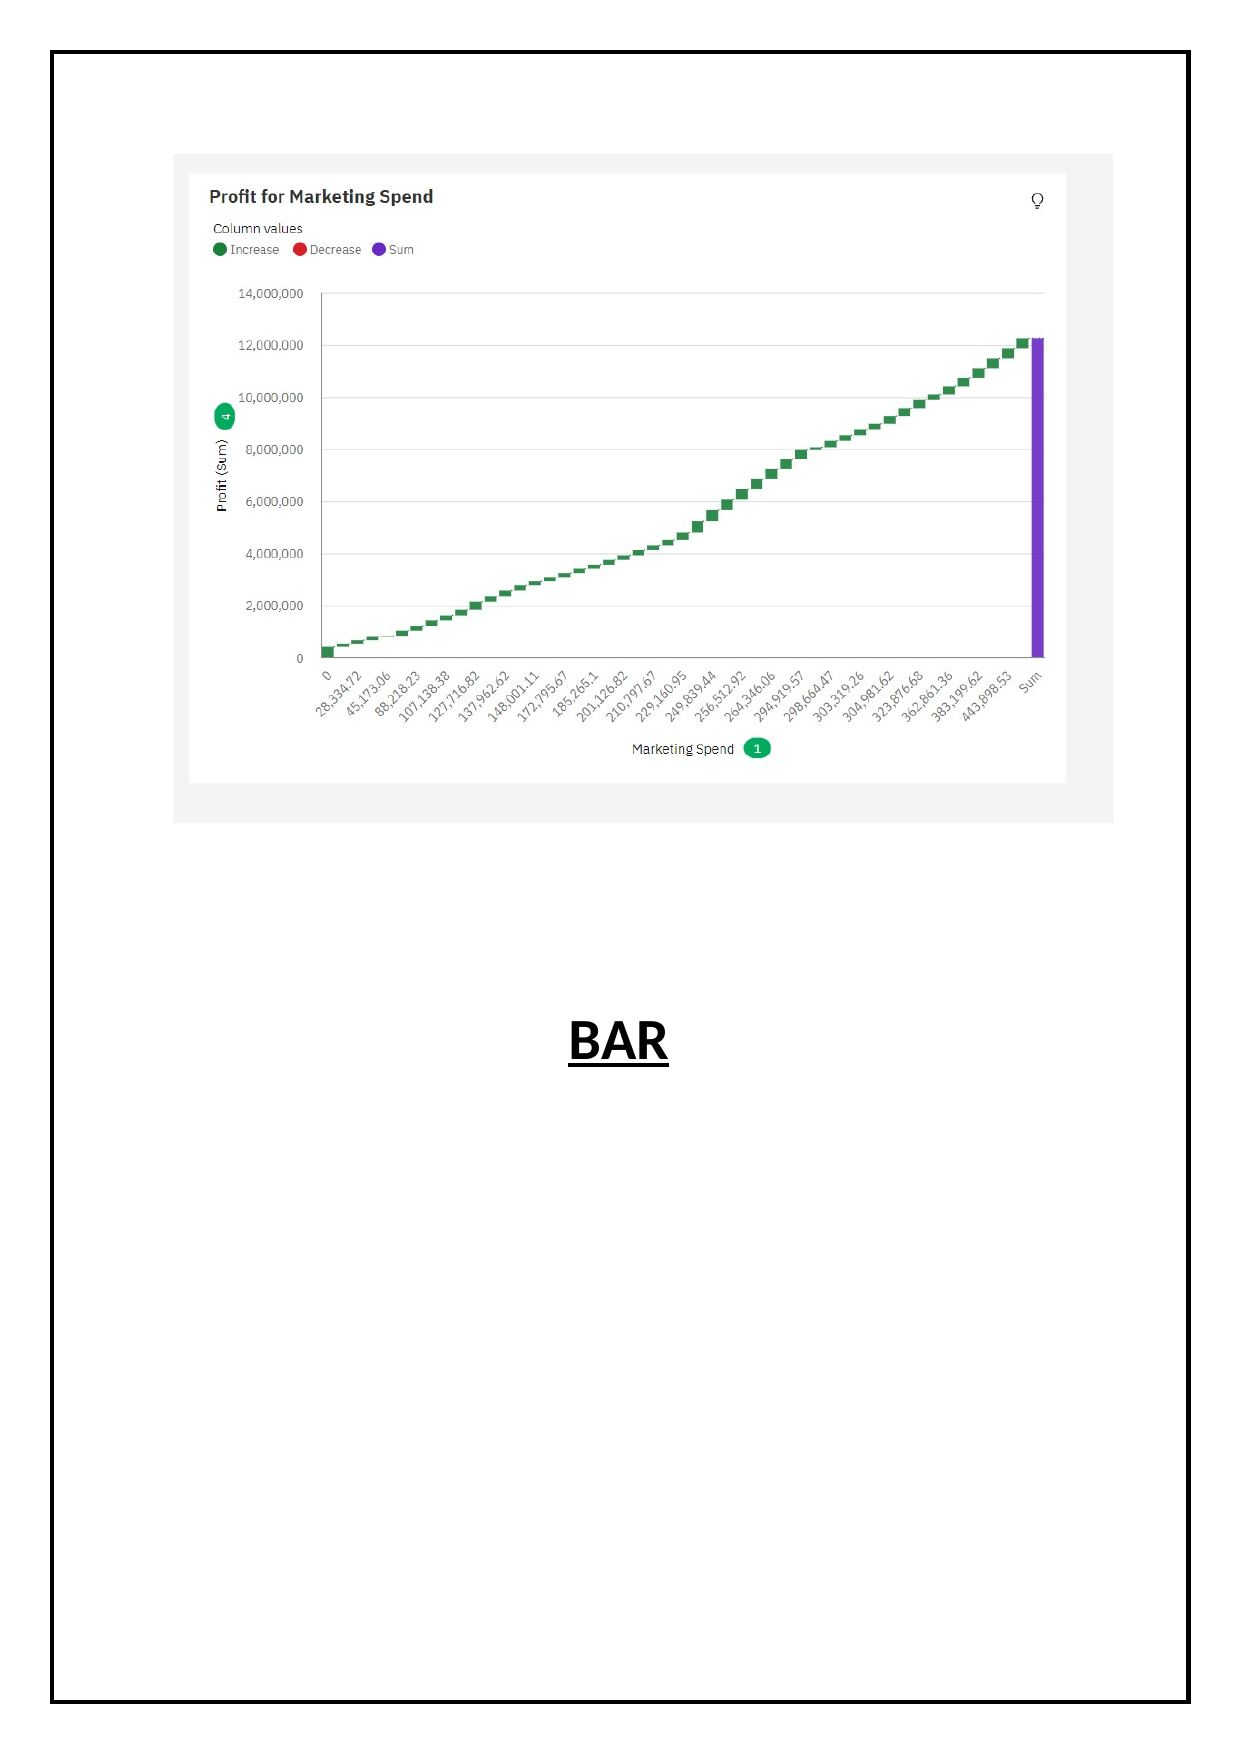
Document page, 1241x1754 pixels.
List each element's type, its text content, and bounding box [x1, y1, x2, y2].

picture [173, 154, 1114, 823]
subtitle BAR [568, 1003, 1113, 1074]
